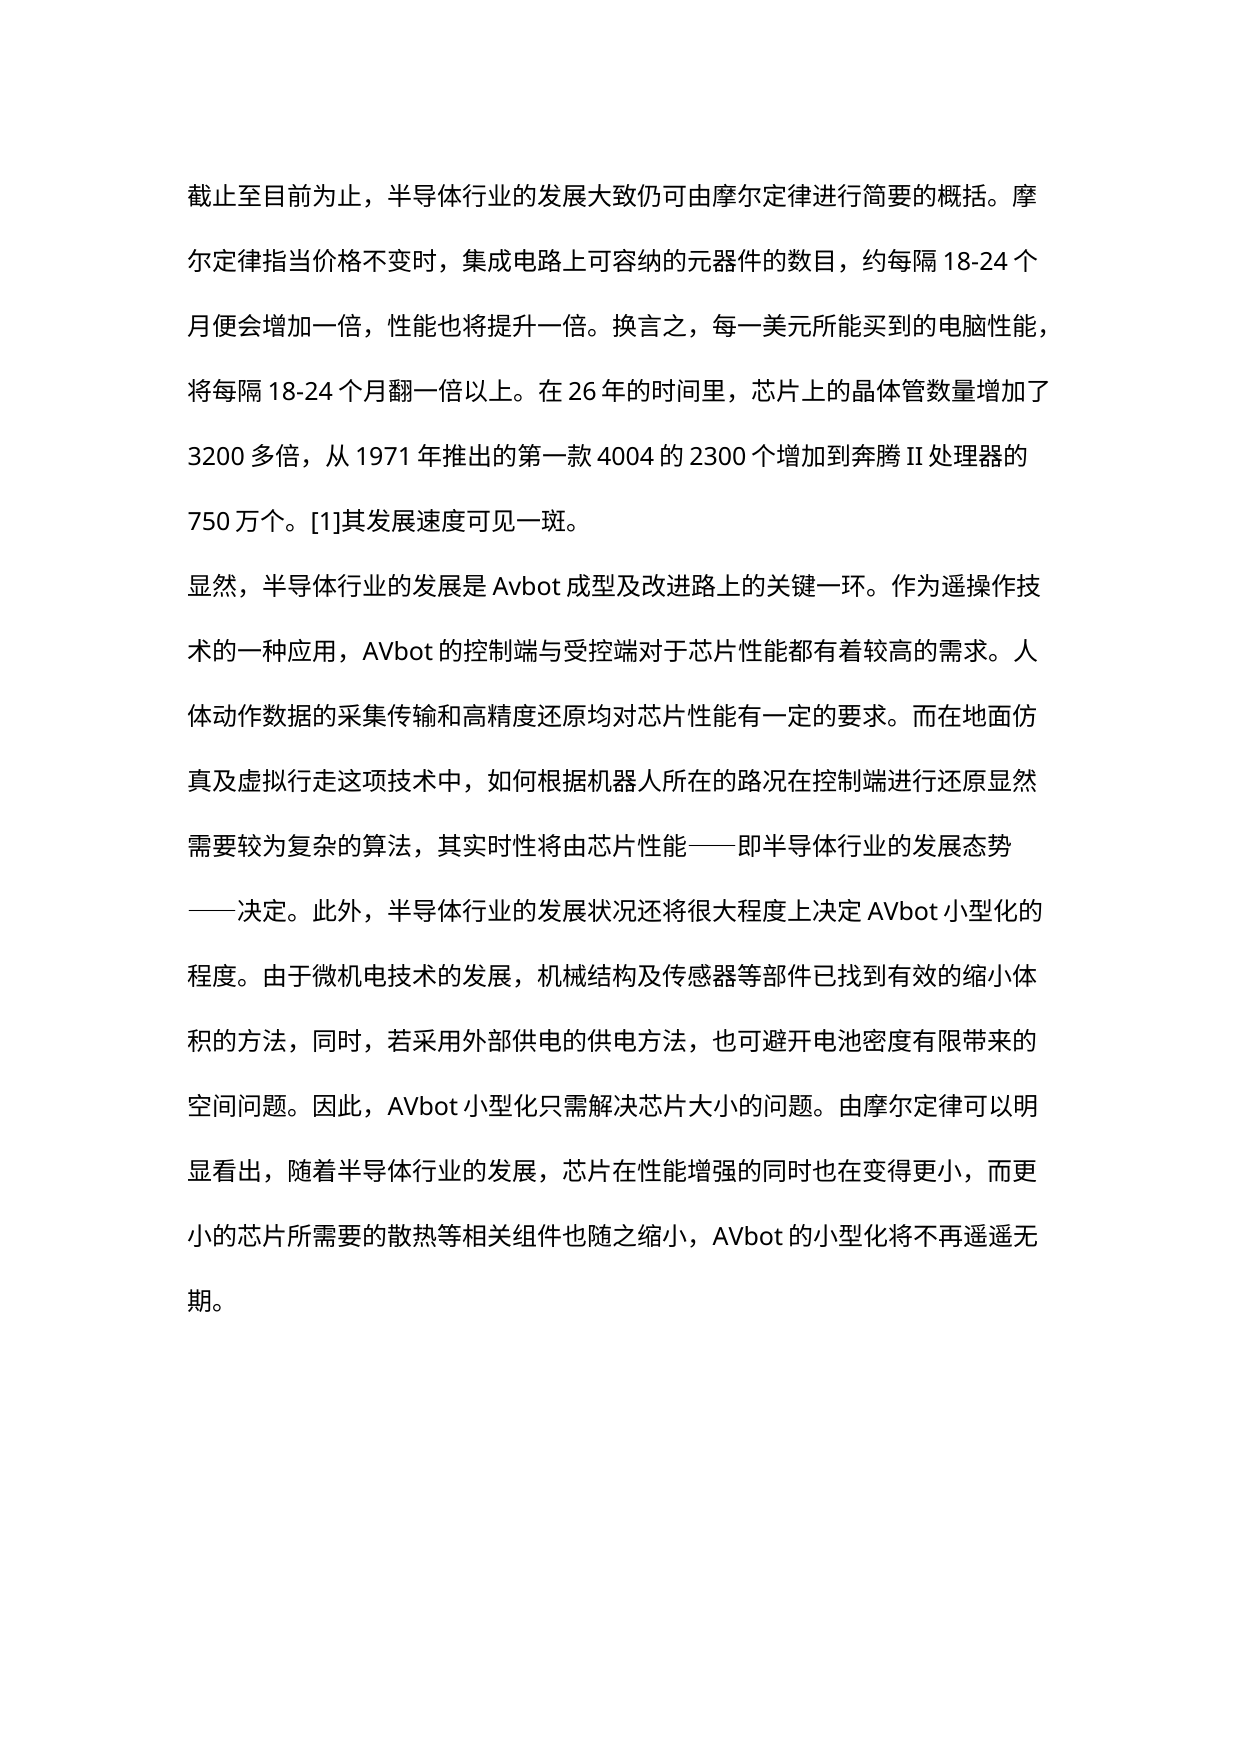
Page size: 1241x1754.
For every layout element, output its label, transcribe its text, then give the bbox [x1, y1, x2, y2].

text 显然，半导体行业的发展是Avbot成型及改进路上的关键一环。作为遥操作技术的一种应用，AVbot的控制端与受控端对于芯片性能都有着较高的需求。人体动作数据的采集传输和高精度还原均对芯片性能有一定的要求。而在地面仿真及虚拟行走这项技术中，如何根据机器人所在的路况在控制端进行还原显然需要较为复杂的算法，其实时性将由芯片性能——即半导体行业的发展态势——决定。此外，半导体行业的发展状况还将很大程度上决定AVbot小型化的程度。由于微机电技术的发展，机械结构及传感器等部件已找到有效的缩小体积的方法，同时，若采用外部供电的供电方法，也可避开电池密度有限带来的空间问题。因此，AVbot小型化只需解决芯片大小的问题。由摩尔定律可以明显看出，随着半导体行业的发展，芯片在性能增强的同时也在变得更小，而更小的芯片所需要的散热等相关组件也随之缩小，AVbot的小型化将不再遥遥无期。 [187, 552, 1053, 1332]
text 截止至目前为止，半导体行业的发展大致仍可由摩尔定律进行简要的概括。摩尔定律指当价格不变时，集成电路上可容纳的元器件的数目，约每隔18-24个月便会增加一倍，性能也将提升一倍。换言之，每一美元所能买到的电脑性能，将每隔18-24个月翻一倍以上。在26年的时间里，芯片上的晶体管数量增加了3200多倍，从1971年推出的第一款4004的2300个增加到奔腾II处理器的750万个。[1]其发展速度可见一斑。 [187, 162, 1053, 552]
